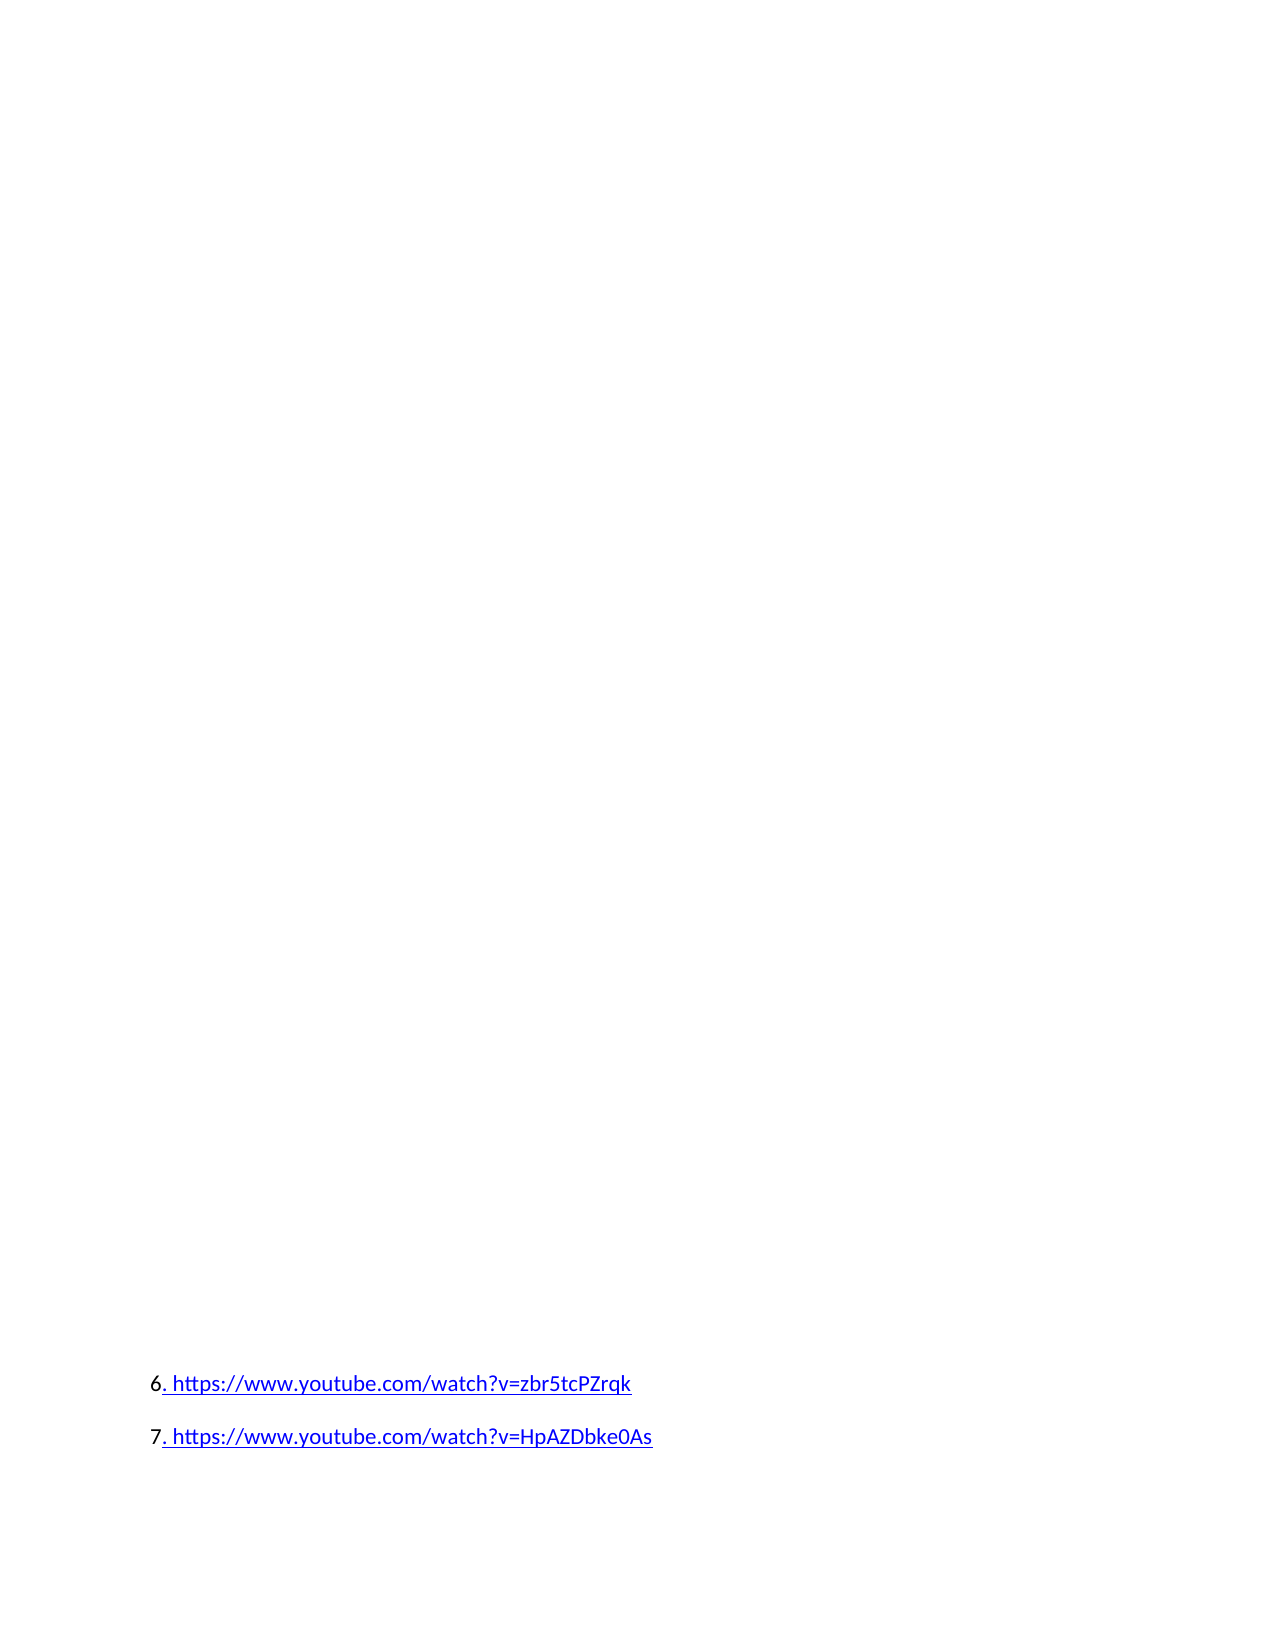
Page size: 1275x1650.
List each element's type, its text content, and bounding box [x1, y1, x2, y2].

text 7. https://www.youtube.com/watch?v=HpAZDbke0As [150, 1422, 1125, 1451]
text 6. https://www.youtube.com/watch?v=zbr5tcPZrqk [150, 1369, 1125, 1397]
